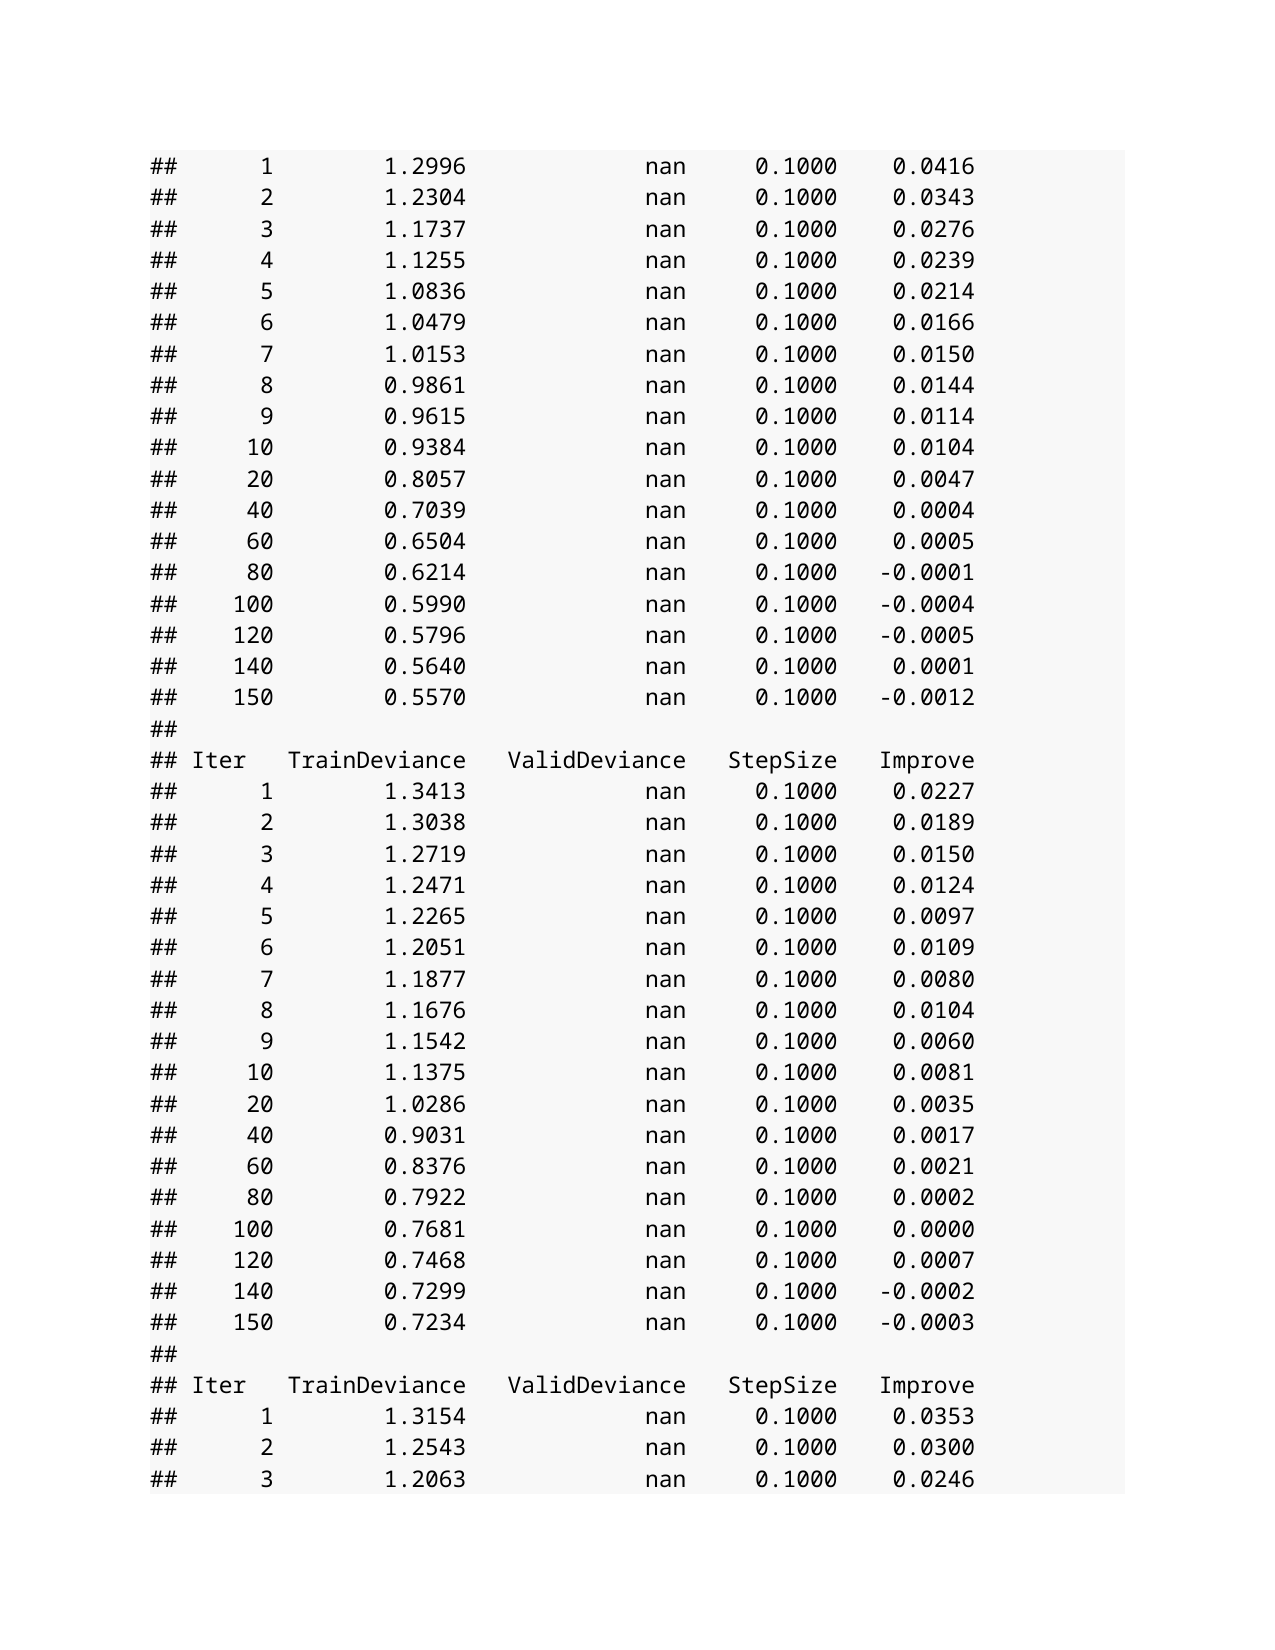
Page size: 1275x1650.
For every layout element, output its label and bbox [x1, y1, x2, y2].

text [150, 150, 1125, 1494]
